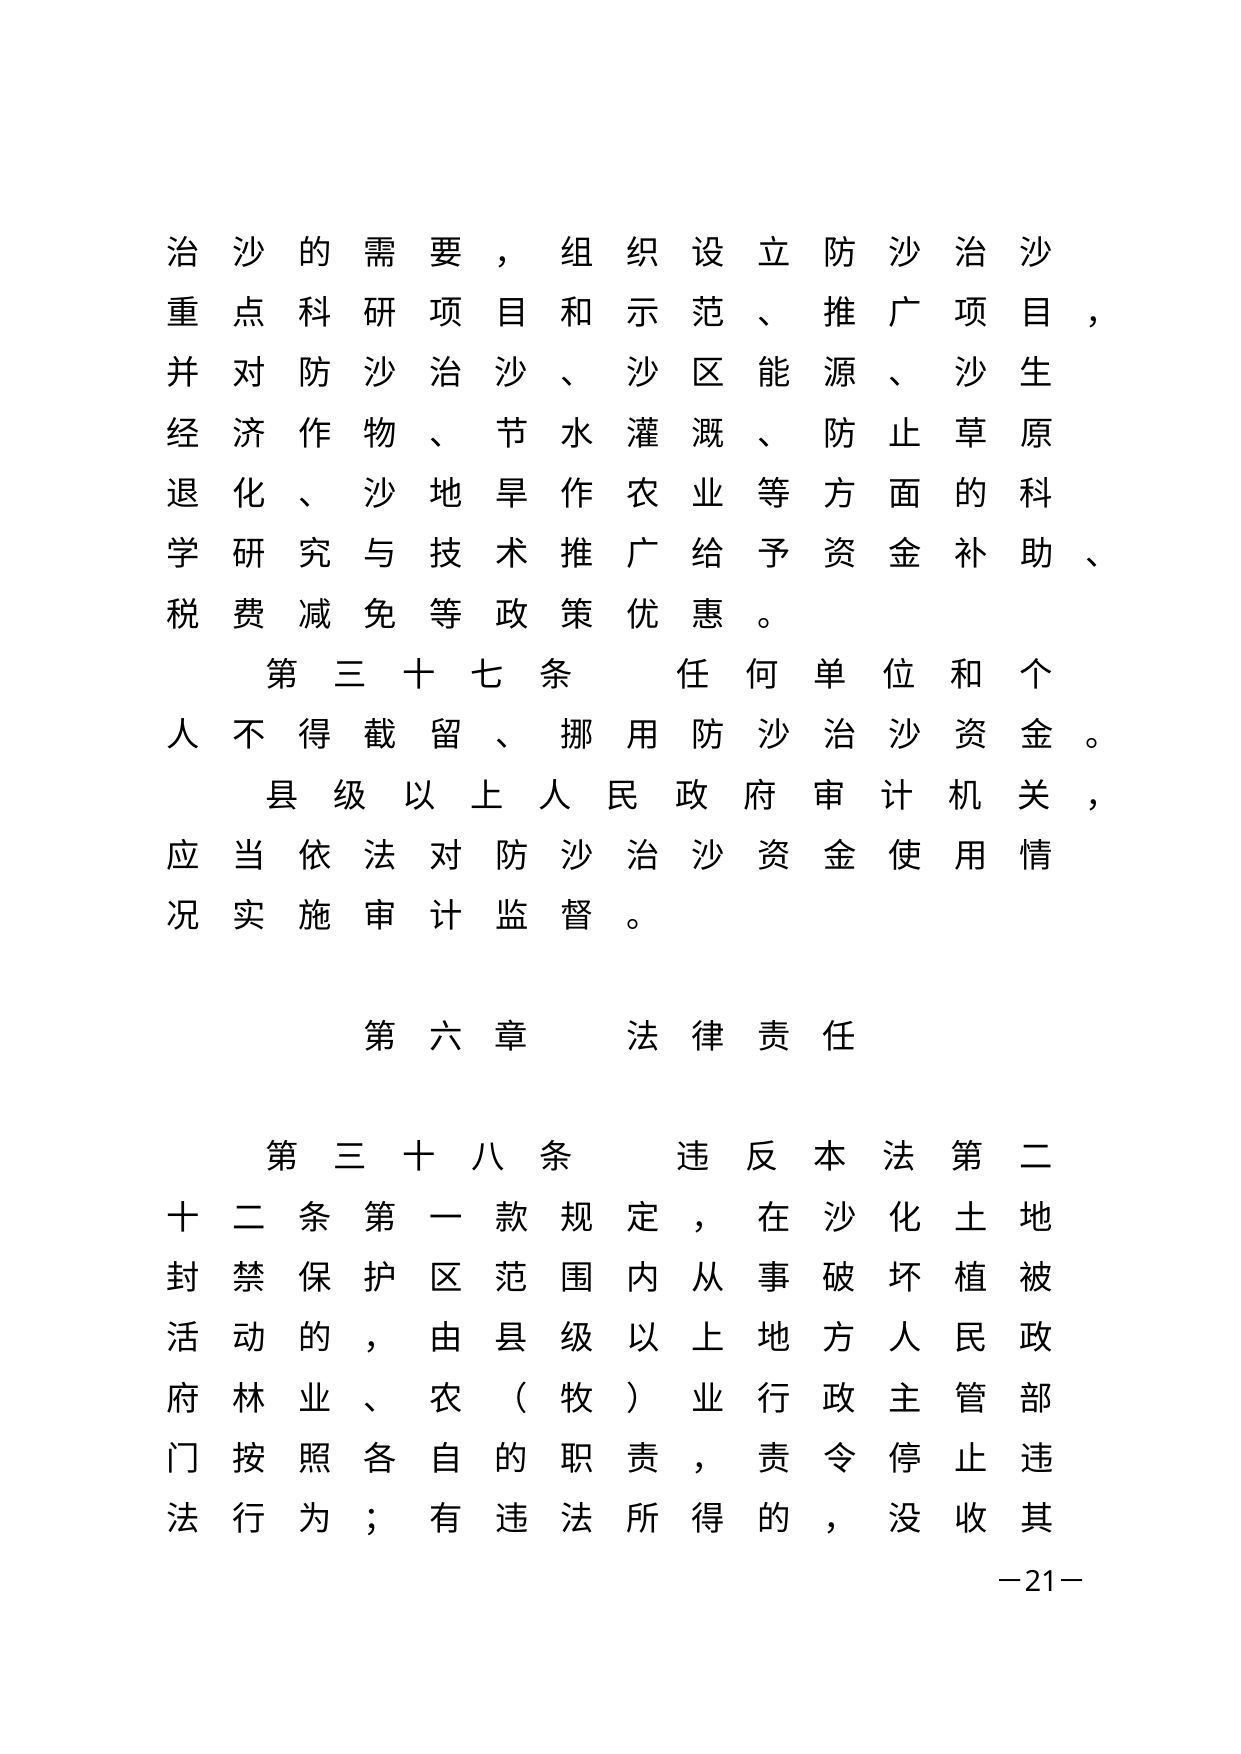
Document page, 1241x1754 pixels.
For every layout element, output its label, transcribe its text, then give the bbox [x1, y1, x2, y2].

text 县级以上人民政府审计机关，应当依法对防沙治沙资金使用情况实施审计监督。 [167, 762, 1085, 943]
text 第三十六条 国家根据防沙治沙的需要，组织设立防沙治沙重点科研项目和示范、推广项目，并对防沙治沙、沙区能源、沙生经济作物、节水灌溉、防止草原退化、沙地旱作农业等方面的科学研究与技术推广给予资金补助、税费减免等政策优惠。 [167, 219, 1085, 642]
text 第三十八条 违反本法第二十二条第一款规定，在沙化土地封禁保护区范围内从事破坏植被活动的，由县级以上地方人民政府林业、农（牧）业行政主管部门按照各自的职责，责令停止违法行为；有违法所得的，没收其违法所得；构成犯罪的，依法追究刑事责任。 [167, 1124, 1085, 1546]
text 第六章 法律责任 [167, 1003, 1085, 1064]
text 第三十七条 任何单位和个人不得截留、挪用防沙治沙资金。 [167, 642, 1085, 762]
